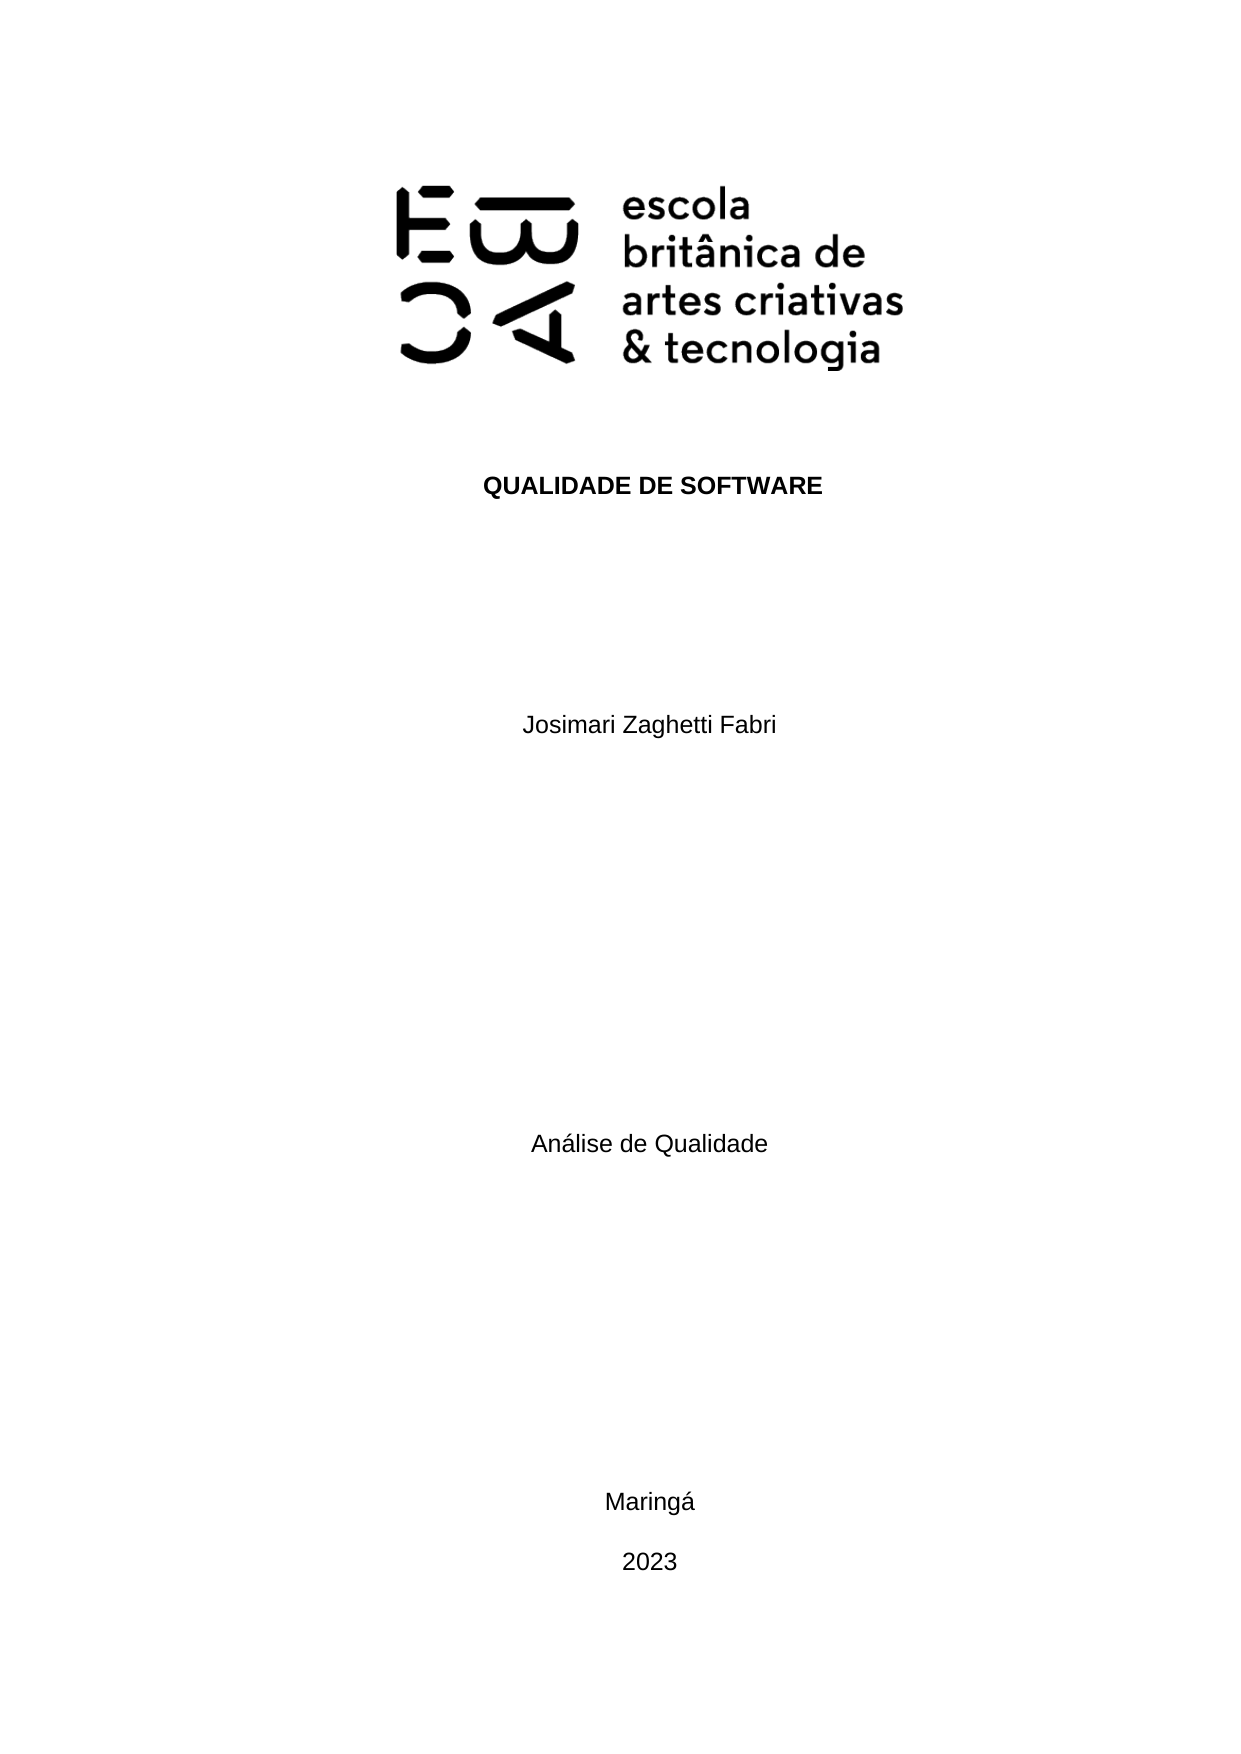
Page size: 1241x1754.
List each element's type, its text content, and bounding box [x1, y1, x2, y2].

text Maringá [177, 1487, 1122, 1516]
picture [396, 177, 903, 371]
text 2023 [177, 1547, 1122, 1576]
text Josimari Zaghetti Fabri [177, 710, 1122, 739]
text QUALIDADE DE SOFTWARE [177, 471, 1122, 499]
text Análise de Qualidade [177, 1128, 1122, 1157]
